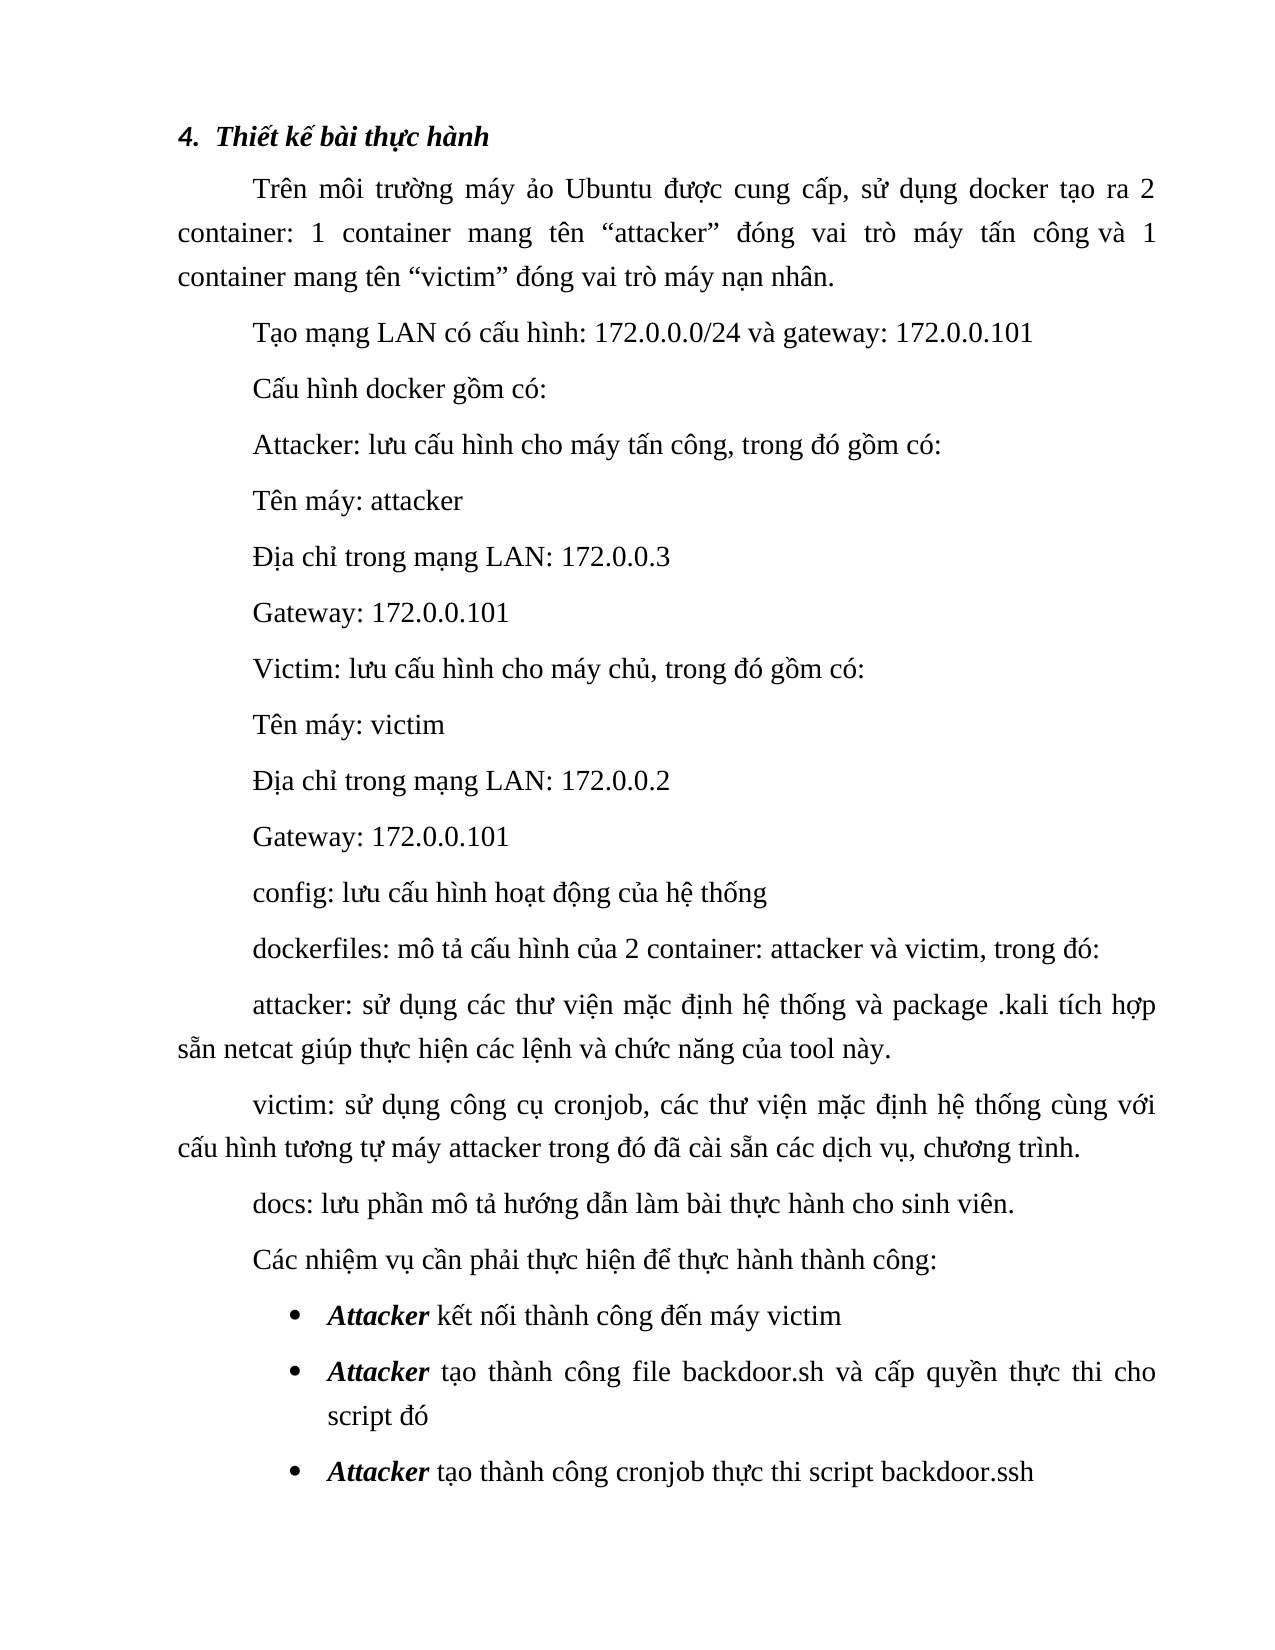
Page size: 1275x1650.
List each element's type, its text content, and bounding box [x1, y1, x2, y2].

text Tên máy: victim [177, 707, 1157, 741]
text attacker: sử dụng các thư viện mặc định hệ thống và package .kali tích hợp sẵn netcat giúp thực hiện các lệnh và chức năng của tool này. [177, 987, 1157, 1064]
text dockerfiles: mô tả cấu hình của 2 container: attacker và victim, trong đó: [177, 931, 1157, 965]
text victim: sử dụng công cụ cronjob, các thư viện mặc định hệ thống cùng với cấu hình tương tự máy attacker trong đó đã cài sẵn các dịch vụ, chương trình. [177, 1087, 1157, 1164]
text Trên môi trường máy ảo Ubuntu được cung cấp, sử dụng docker tạo ra 2 container: 1 container mang tên “attacker” đóng vai trò máy tấn công và 1 container mang tên “victim” đóng vai trò máy nạn nhân. [177, 172, 1157, 292]
text Attacker: lưu cấu hình cho máy tấn công, trong đó gồm có: [177, 427, 1157, 460]
list Attacker tạo thành công file backdoor.sh và cấp quyền thực thi cho script đó [290, 1354, 1157, 1432]
text Tên máy: attacker [177, 483, 1157, 516]
text Cấu hình docker gồm có: [177, 371, 1157, 404]
text Địa chỉ trong mạng LAN: 172.0.0.3 [177, 539, 1157, 572]
text Các nhiệm vụ cần phải thực hiện để thực hành thành công: [177, 1242, 1157, 1276]
text Gateway: 172.0.0.101 [177, 595, 1157, 628]
text Địa chỉ trong mạng LAN: 172.0.0.2 [177, 763, 1157, 797]
list Attacker tạo thành công cronjob thực thi script backdoor.ssh [290, 1454, 1157, 1488]
text config: lưu cấu hình hoạt động của hệ thống [177, 875, 1157, 909]
list Attacker kết nối thành công đến máy victim [290, 1298, 1157, 1332]
text Victim: lưu cấu hình cho máy chủ, trong đó gồm có: [177, 651, 1157, 684]
text docs: lưu phần mô tả hướng dẫn làm bài thực hành cho sinh viên. [177, 1186, 1157, 1220]
text Gateway: 172.0.0.101 [177, 819, 1157, 853]
list Thiết kế bài thực hành [177, 118, 1157, 154]
text Tạo mạng LAN có cấu hình: 172.0.0.0/24 và gateway: 172.0.0.101 [177, 315, 1157, 348]
